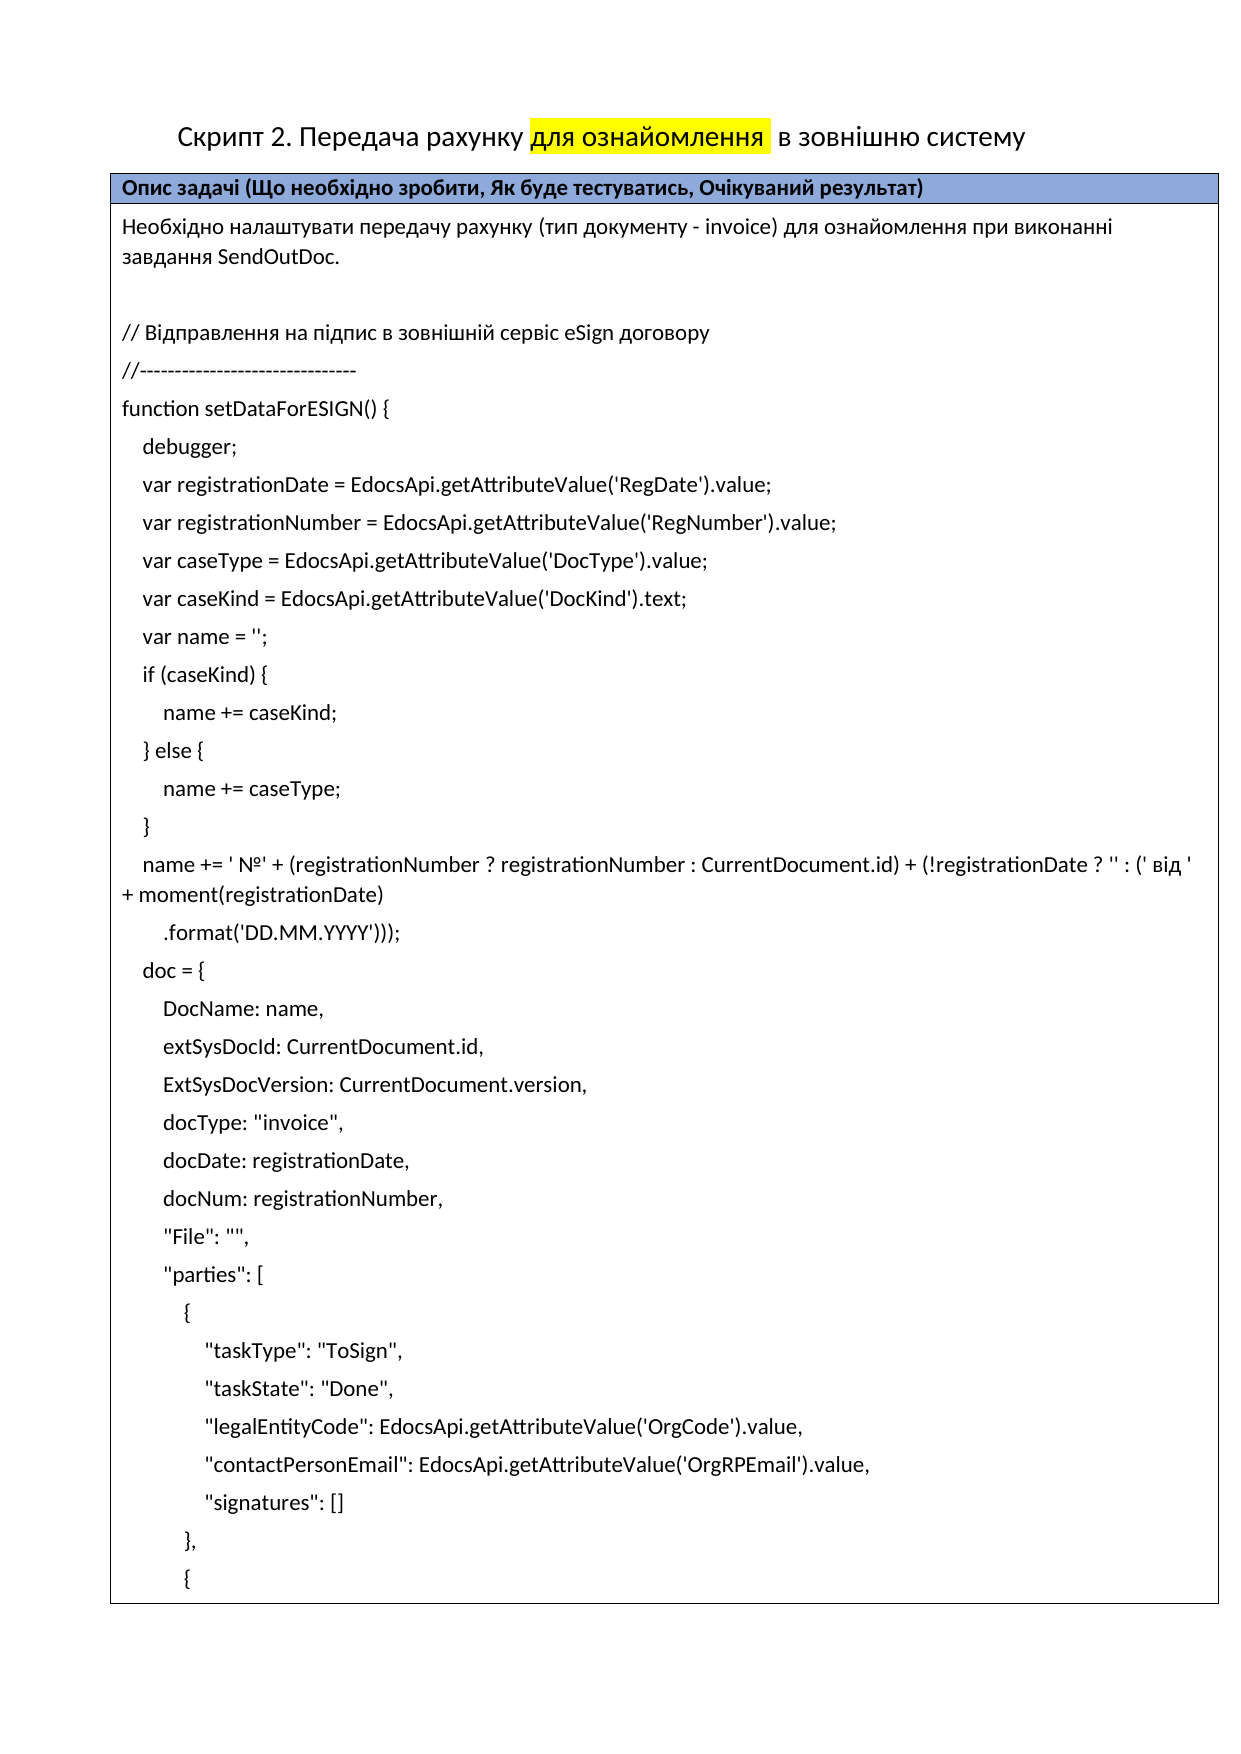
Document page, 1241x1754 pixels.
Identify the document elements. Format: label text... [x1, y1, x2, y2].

text Скрипт 2. Передача рахунку для ознайомлення в зовнішню систему [177, 118, 530, 154]
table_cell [111, 204, 1218, 1602]
text Скрипт 2. Передача рахунку для ознайомлення в зовнішню систему [771, 118, 1152, 154]
table_header Опис задачі (Що необхідно зробити, Як буде тестуватись, Очікуваний результат) [111, 174, 1218, 203]
